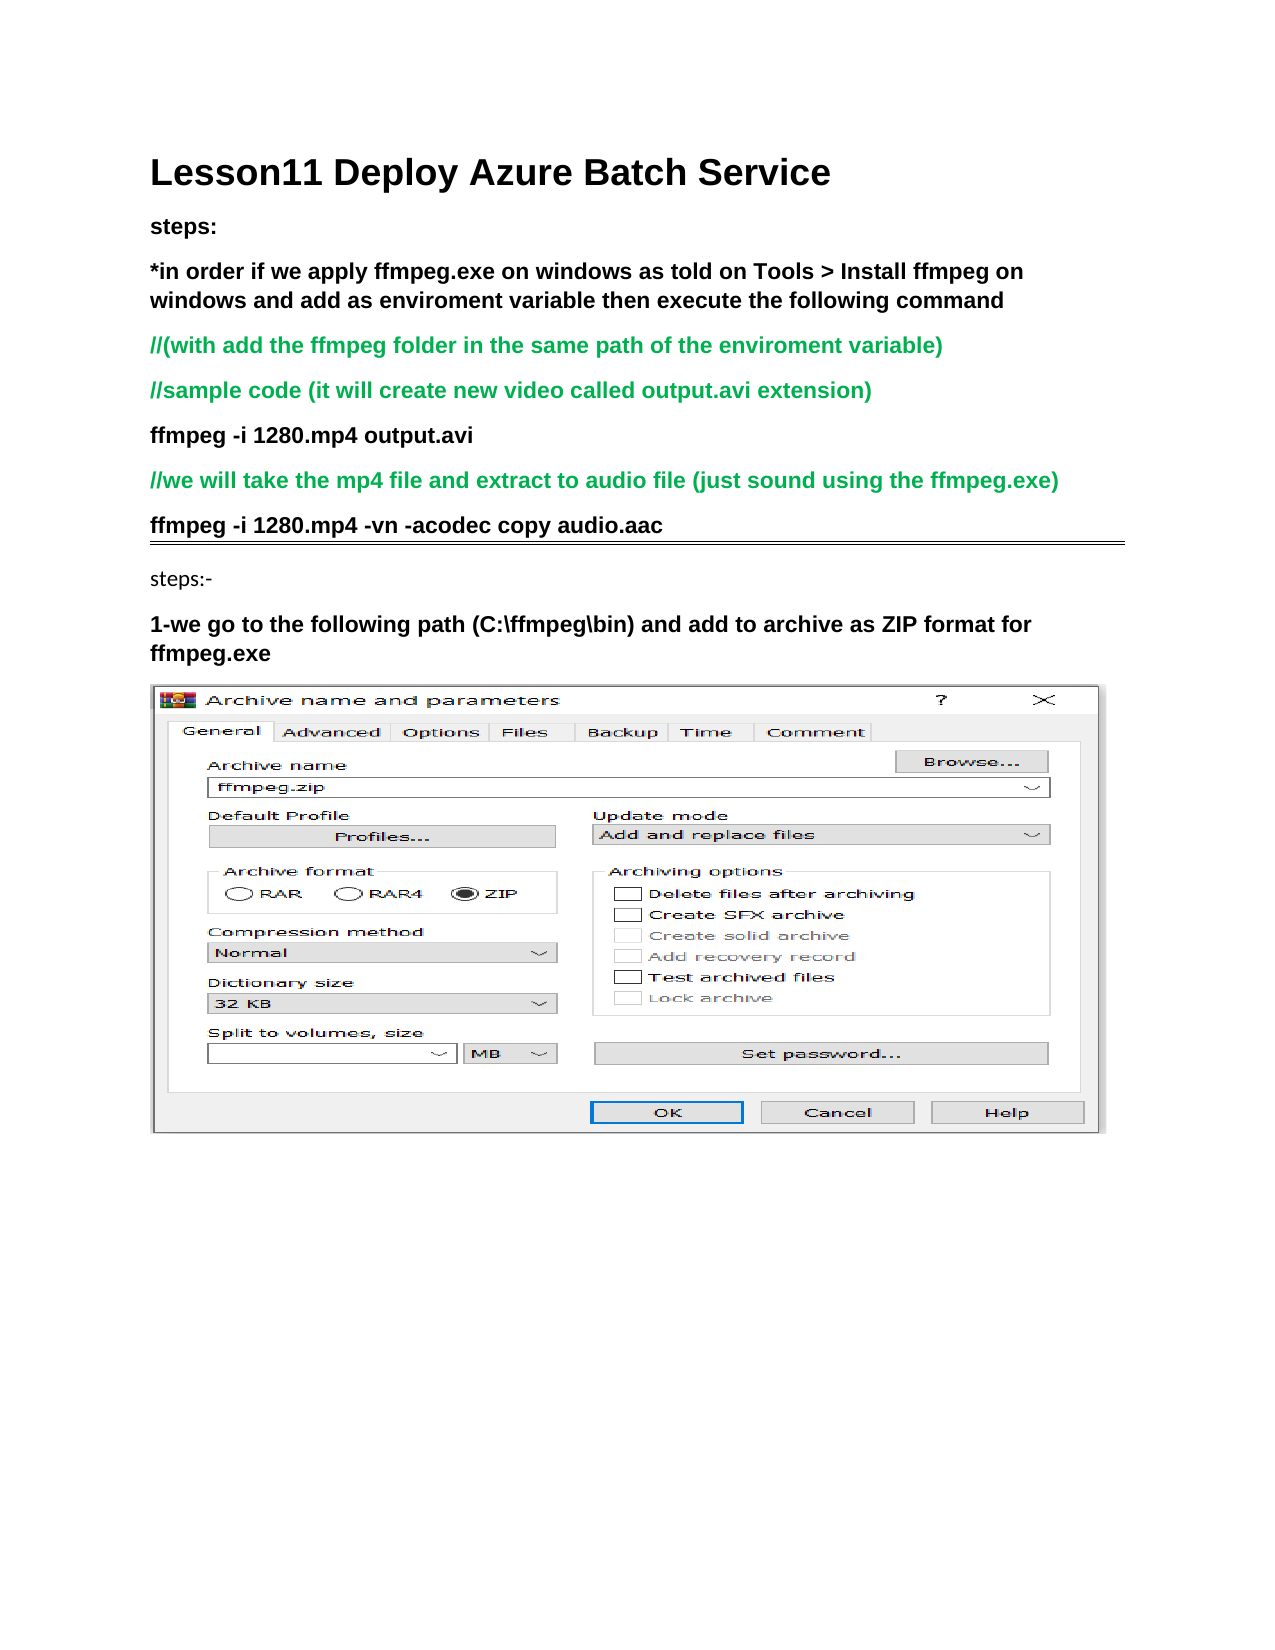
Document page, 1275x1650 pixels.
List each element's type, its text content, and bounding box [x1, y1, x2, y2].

text *in order if we apply ffmpeg.exe on windows as told on Tools > Install ffmpeg on windows and add as enviroment variable then execute the following command [150, 258, 1125, 313]
text ffmpeg -i 1280.mp4 -vn -acodec copy audio.aac [150, 512, 1125, 541]
text //sample code (it will create new video called output.avi extension) [150, 377, 1125, 403]
text ffmpeg -i 1280.mp4 output.avi [150, 422, 1125, 448]
text 1-we go to the following path (C:\ffmpeg\bin) and add to archive as ZIP format for ffmpeg.exe [150, 611, 1125, 666]
text steps:- [150, 564, 1125, 592]
picture [150, 684, 1107, 1134]
text //(with add the ffmpeg folder in the same path of the enviroment variable) [150, 332, 1125, 358]
text //we will take the mp4 file and extract to audio file (just sound using the ffmpeg.exe) [150, 467, 1125, 493]
text steps: [150, 213, 1125, 239]
text Lesson11 Deploy Azure Batch Service [150, 150, 1125, 193]
